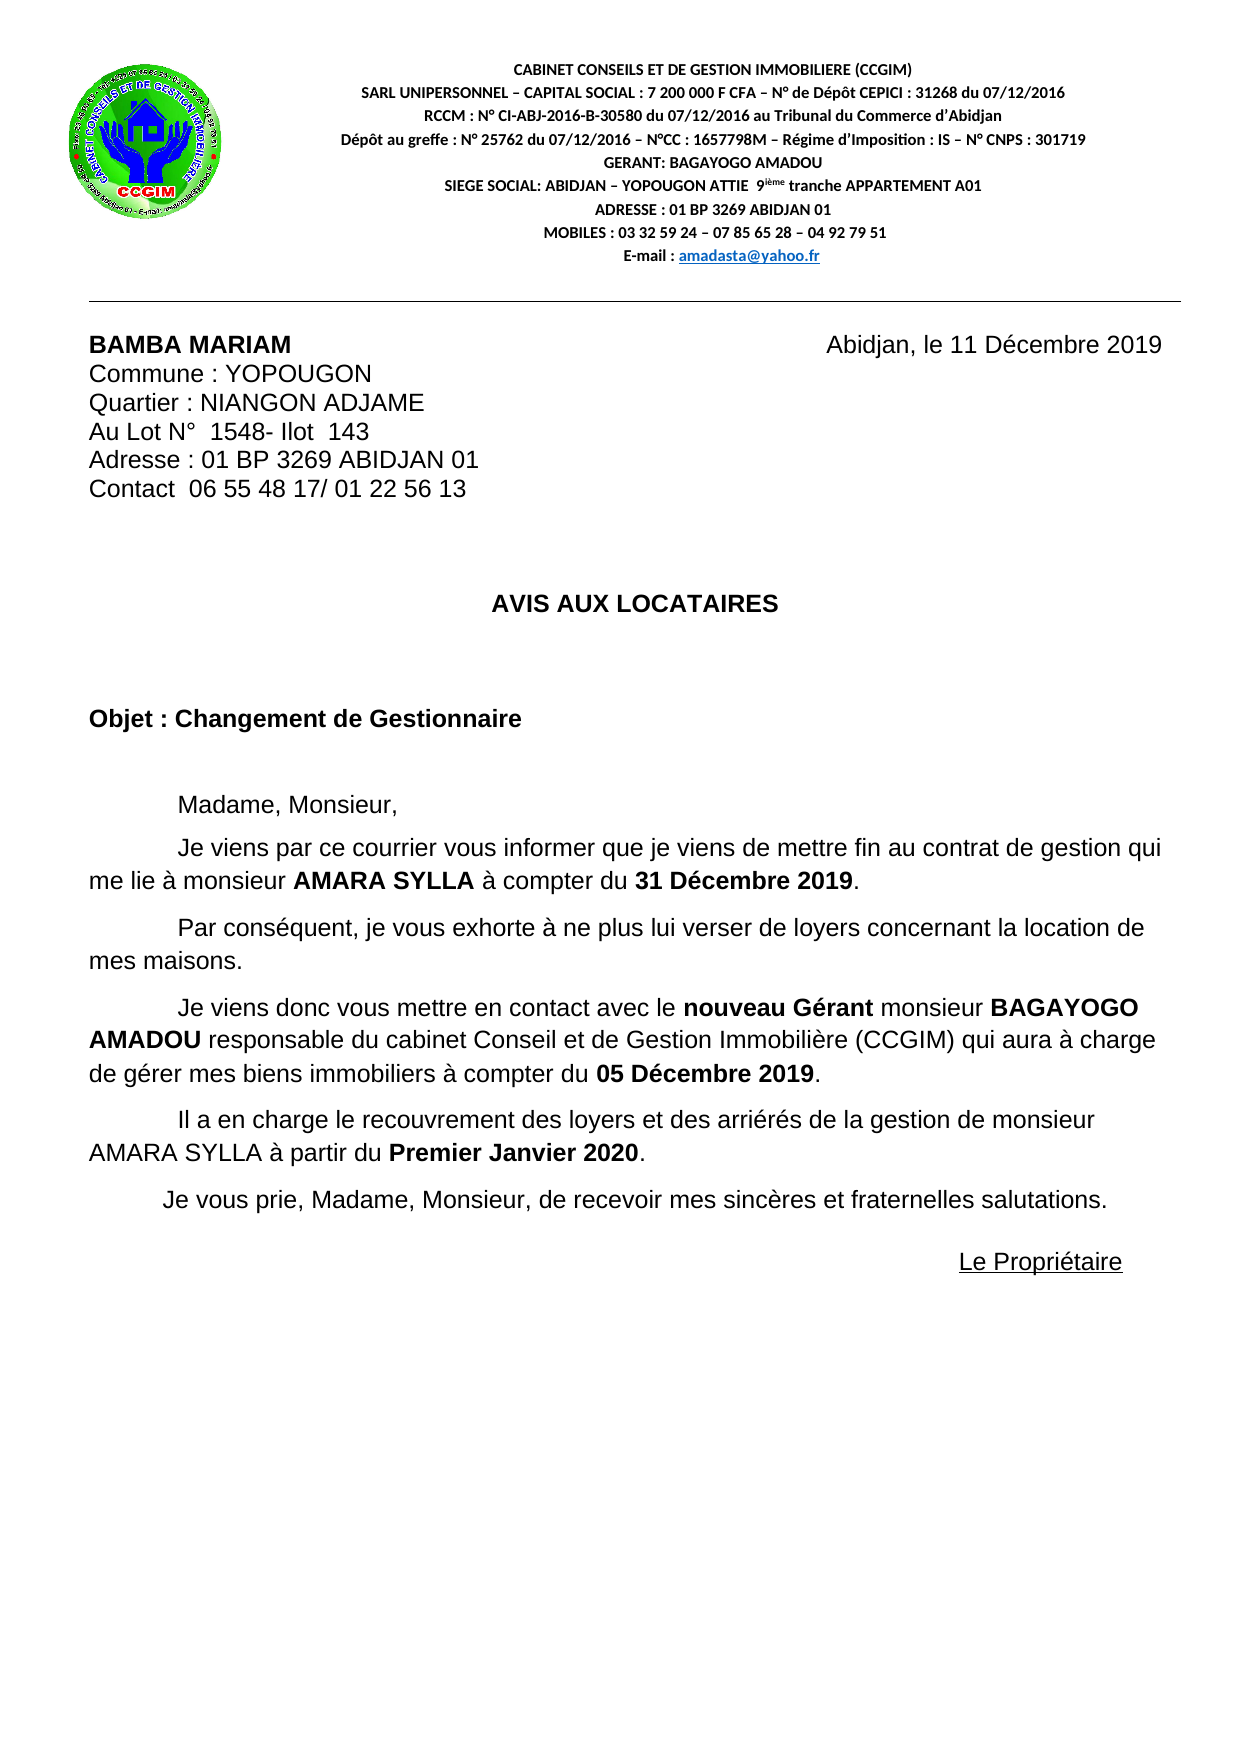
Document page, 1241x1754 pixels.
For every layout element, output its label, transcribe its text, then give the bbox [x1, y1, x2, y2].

text SIEGE SOCIAL: ABIDJAN – YOPOUGON ATTIE 9ième tranche APPARTEMENT A01 [227, 176, 1181, 196]
text SARL UNIPERSONNEL – CAPITAL SOCIAL : 7 200 000 F CFA – N° de Dépôt CEPICI : 31268 du 07/12/2016 [227, 82, 1181, 103]
text Dépôt au greffe : N° 25762 du 07/12/2016 – N°CC : 1657798M – Régime d’Imposition : IS – N° CNPS : 301719 [227, 129, 1181, 149]
text Je vous prie, Madame, Monsieur, de recevoir mes sincères et fraternelles salutations. [89, 1185, 1181, 1214]
text RCCM : N° CI-ABJ-2016-B-30580 du 07/12/2016 au Tribunal du Commerce d’Abidjan [227, 106, 1181, 126]
text Objet : Changement de Gestionnaire [89, 704, 1181, 733]
text ADRESSE : 01 BP 3269 ABIDJAN 01 [227, 199, 1181, 219]
text Par conséquent, je vous exhorte à ne plus lui verser de loyers concernant la location de mes maisons. [89, 913, 1181, 974]
text Au Lot N° 1548- Ilot 143 [89, 417, 1181, 445]
text Quartier : NIANGON ADJAME [89, 388, 1181, 417]
text CABINET CONSEILS ET DE GESTION IMMOBILIERE (CCGIM) [227, 59, 1181, 79]
text AVIS AUX LOCATAIRES [89, 589, 1181, 618]
text GERANT: BAGAYOGO AMADOU [227, 152, 1181, 173]
text E-mail : amadasta@yahoo.fr [89, 246, 1181, 301]
text BAMBA MARIAM Abidjan, le 11 Décembre 2019 [89, 330, 1181, 359]
text MOBILES : 03 32 59 24 – 07 85 65 28 – 04 92 79 51 [89, 222, 1181, 243]
picture [62, 59, 227, 224]
text Commune : YOPOUGON [89, 359, 1181, 388]
text Madame, Monsieur, [89, 790, 1181, 819]
text Contact 06 55 48 17/ 01 22 56 13 [89, 474, 1181, 503]
text Il a en charge le recouvrement des loyers et des arriérés de la gestion de monsieur AMARA SYLLA à partir du Premier Janvier 2020. [89, 1105, 1181, 1167]
text Le Propriétaire [0, 1247, 1181, 1276]
text Je viens donc vous mettre en contact avec le nouveau Gérant monsieur BAGAYOGO AMADOU responsable du cabinet Conseil et de Gestion Immobilière (CCGIM) qui aura à charge de gérer mes biens immobiliers à compter du 05 Décembre 2019. [89, 992, 1181, 1087]
text Adresse : 01 BP 3269 ABIDJAN 01 [89, 445, 1181, 474]
text Je viens par ce courrier vous informer que je viens de mettre fin au contrat de gestion qui me lie à monsieur AMARA SYLLA à compter du 31 Décembre 2019. [89, 833, 1181, 895]
